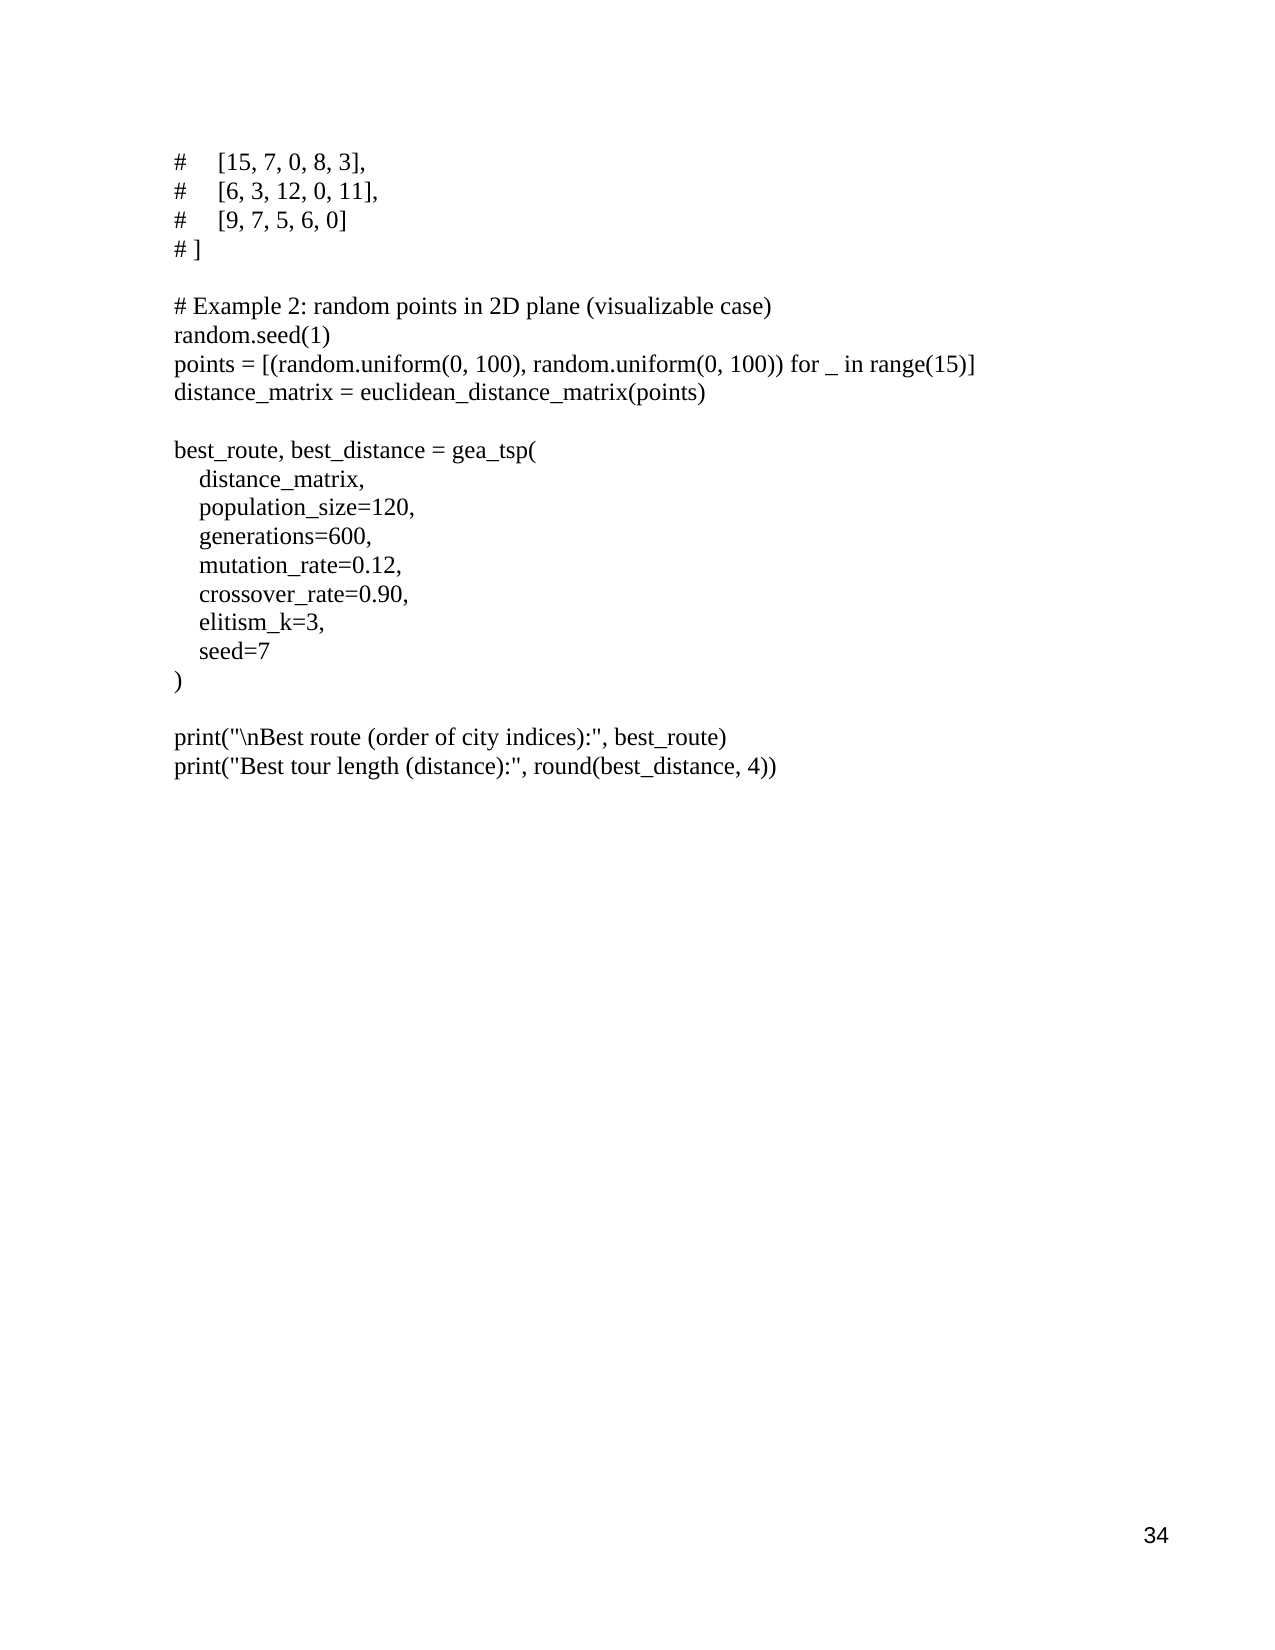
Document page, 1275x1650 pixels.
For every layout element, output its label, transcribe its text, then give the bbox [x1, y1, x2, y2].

text generations=600, [149, 521, 1169, 550]
text # Example 2: random points in 2D plane (visualizable case) [149, 291, 1169, 320]
text crossover_rate=0.90, [149, 579, 1169, 607]
text elitism_k=3, [149, 607, 1169, 636]
text ) [149, 665, 1169, 694]
text print("\nBest route (order of city indices):", best_route) [149, 722, 1169, 751]
text print("Best tour length (distance):", round(best_distance, 4)) [149, 751, 1169, 780]
text distance_matrix = euclidean_distance_matrix(points) [149, 377, 1169, 406]
text distance_matrix, [149, 464, 1169, 492]
text points = [(random.uniform(0, 100), random.uniform(0, 100)) for _ in range(15)] [149, 349, 1169, 377]
text best_route, best_distance = gea_tsp( [149, 435, 1169, 464]
text # ] [149, 234, 1169, 262]
text # [6, 3, 12, 0, 11], [149, 176, 1169, 205]
text mutation_rate=0.12, [149, 550, 1169, 579]
text # [15, 7, 0, 8, 3], [149, 147, 1169, 176]
text seed=7 [149, 636, 1169, 665]
text random.seed(1) [149, 320, 1169, 349]
text # [9, 7, 5, 6, 0] [149, 205, 1169, 234]
text population_size=120, [149, 492, 1169, 521]
